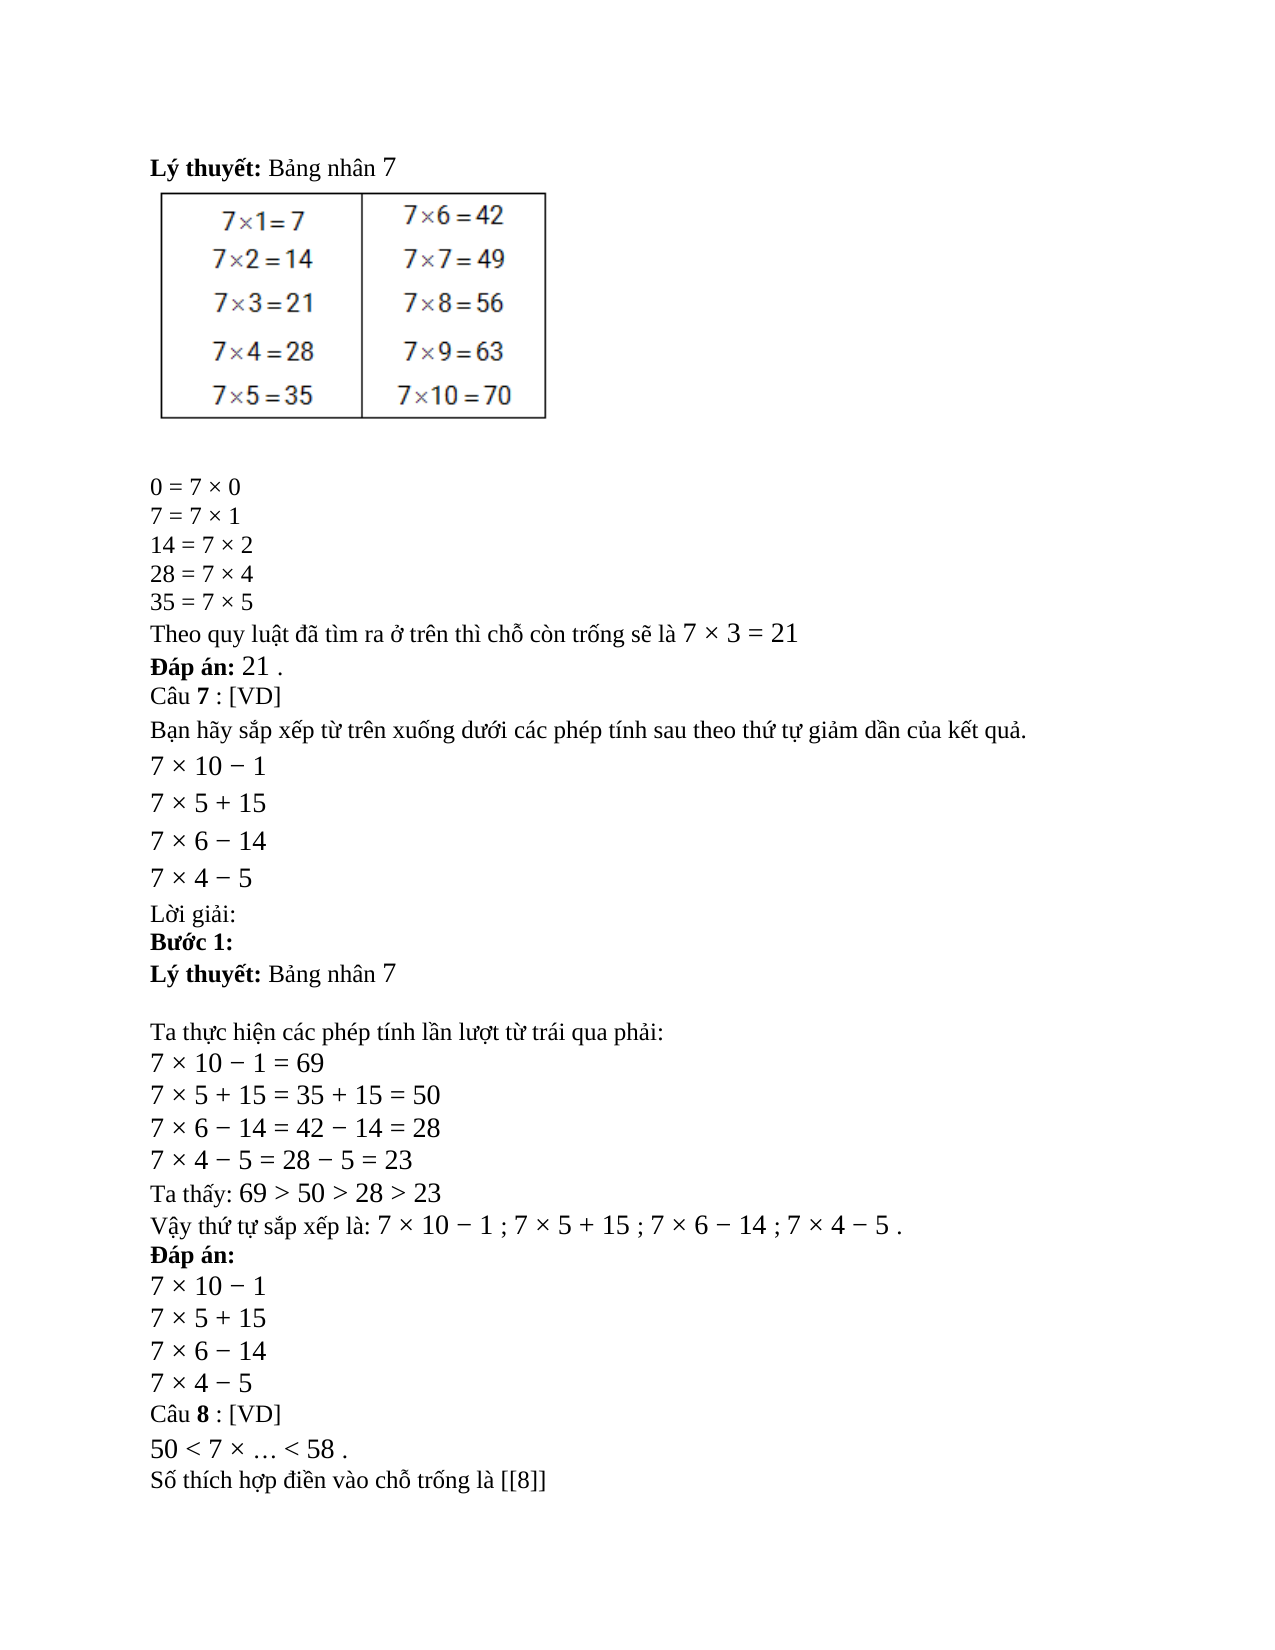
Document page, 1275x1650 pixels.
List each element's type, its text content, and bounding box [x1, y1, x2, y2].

text 7 × 5 + 15 [150, 786, 1125, 818]
text Bước 1: [150, 927, 1125, 956]
text 7 × 10 − 1 [150, 749, 1125, 781]
text Câu 7 : [VD] [150, 681, 1125, 710]
text Lời giải: [150, 899, 1125, 927]
picture [150, 182, 562, 444]
text 50 < 7 × … < 58 . Số thích hợp điền vào chỗ trống là [[8]] [150, 1433, 1125, 1494]
text 7 × 4 − 5 [150, 861, 1125, 893]
text Lý thuyết: Bảng nhân 7 0 = 7 × 0 7 = 7 × 1 14 = 7 × 2 28 = 7 × 4 35 = 7 × 5 Theo quy luật đã tìm ra ở trên thì chỗ còn trống sẽ là 7 × 3 = 21 Đáp án: 21 . [150, 150, 1125, 681]
text Bạn hãy sắp xếp từ trên xuống dưới các phép tính sau theo thứ tự giảm dần của kết quả. [150, 715, 1125, 743]
text Câu 8 : [VD] [150, 1399, 1125, 1427]
text 7 × 6 − 14 [150, 824, 1125, 856]
text Lý thuyết: Bảng nhân 7 Ta thực hiện các phép tính lần lượt từ trái qua phải: 7 × 10 − 1 = 69 7 × 5 + 15 = 35 + 15 = 50 7 × 6 − 14 = 42 − 14 = 28 7 × 4 − 5 = 28 − 5 = 23 Ta thấy: 69 > 50 > 28 > 23 Vậy thứ tự sắp xếp là: 7 × 10 − 1 ; 7 × 5 + 15 ; 7 × 6 − 14 ; 7 × 4 − 5 . Đáp án: 7 × 10 − 1 7 × 5 + 15 7 × 6 − 14 7 × 4 − 5 [150, 956, 1125, 1399]
